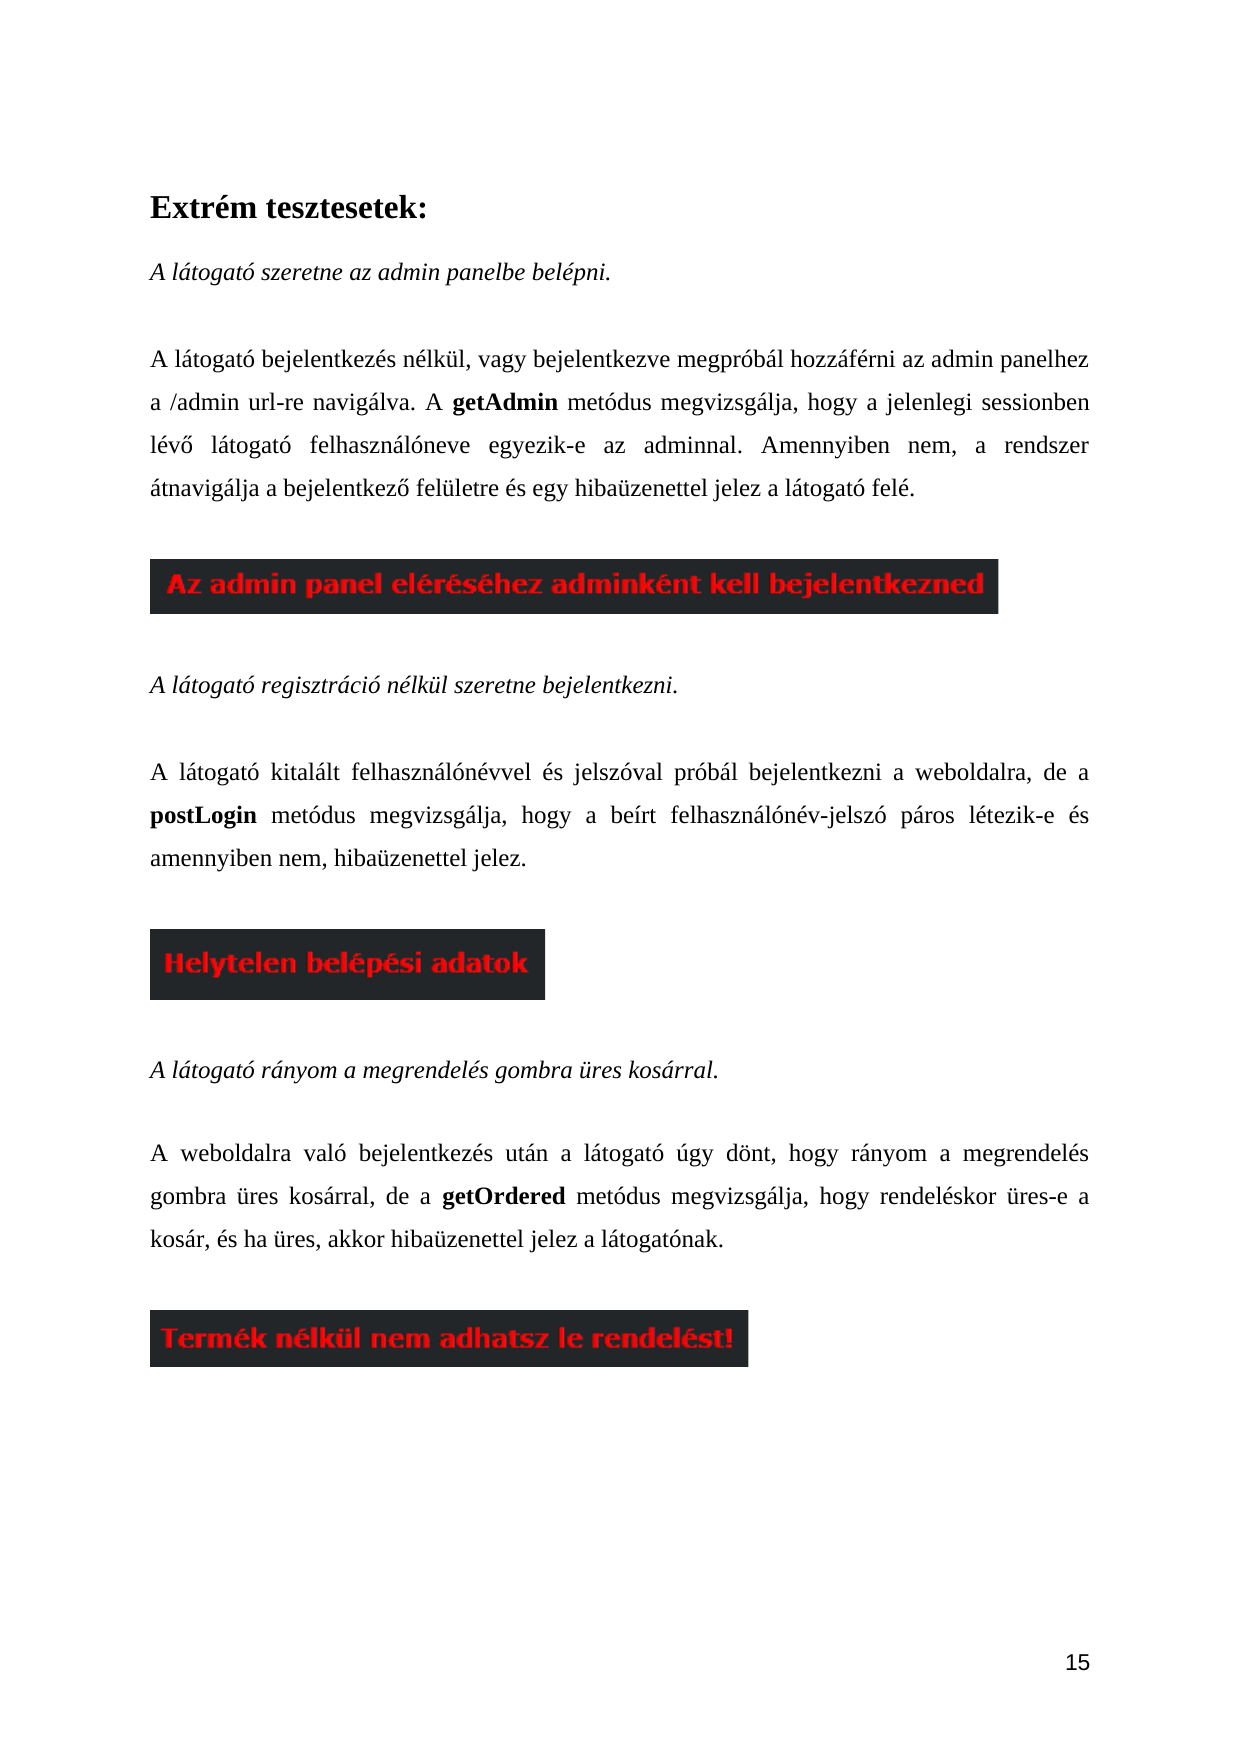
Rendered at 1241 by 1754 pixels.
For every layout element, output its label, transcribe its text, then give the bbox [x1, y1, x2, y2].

picture [150, 1310, 749, 1367]
text A látogató rányom a megrendelés gombra üres kosárral. [150, 1056, 1090, 1084]
subtitle Extrém tesztesetek: [150, 187, 1090, 226]
text A látogató kitalált felhasználónévvel és jelszóval próbál bejelentkezni a weboldalra, de a postLogin metódus megvizsgálja, hogy a beírt felhasználónév-jelszó páros létezik-e és amennyiben nem, hibaüzenettel jelez. [150, 757, 1090, 872]
picture [150, 559, 999, 614]
text A látogató szeretne az admin panelbe belépni. [150, 257, 1090, 286]
picture [150, 929, 546, 1000]
text A látogató regisztráció nélkül szeretne bejelentkezni. [150, 670, 1090, 699]
text A weboldalra való bejelentkezés után a látogató úgy dönt, hogy rányom a megrendelés gombra üres kosárral, de a getOrdered metódus megvizsgálja, hogy rendeléskor üres-e a kosár, és ha üres, akkor hibaüzenettel jelez a látogatónak. [150, 1138, 1090, 1253]
text A látogató bejelentkezés nélkül, vagy bejelentkezve megpróbál hozzáférni az admin panelhez a /admin url-re navigálva. A getAdmin metódus megvizsgálja, hogy a jelenlegi sessionben lévő látogató felhasználóneve egyezik-e az adminnal. Amennyiben nem, a rendszer átnavigálja a bejelentkező felületre és egy hibaüzenettel jelez a látogató felé. [150, 344, 1090, 502]
